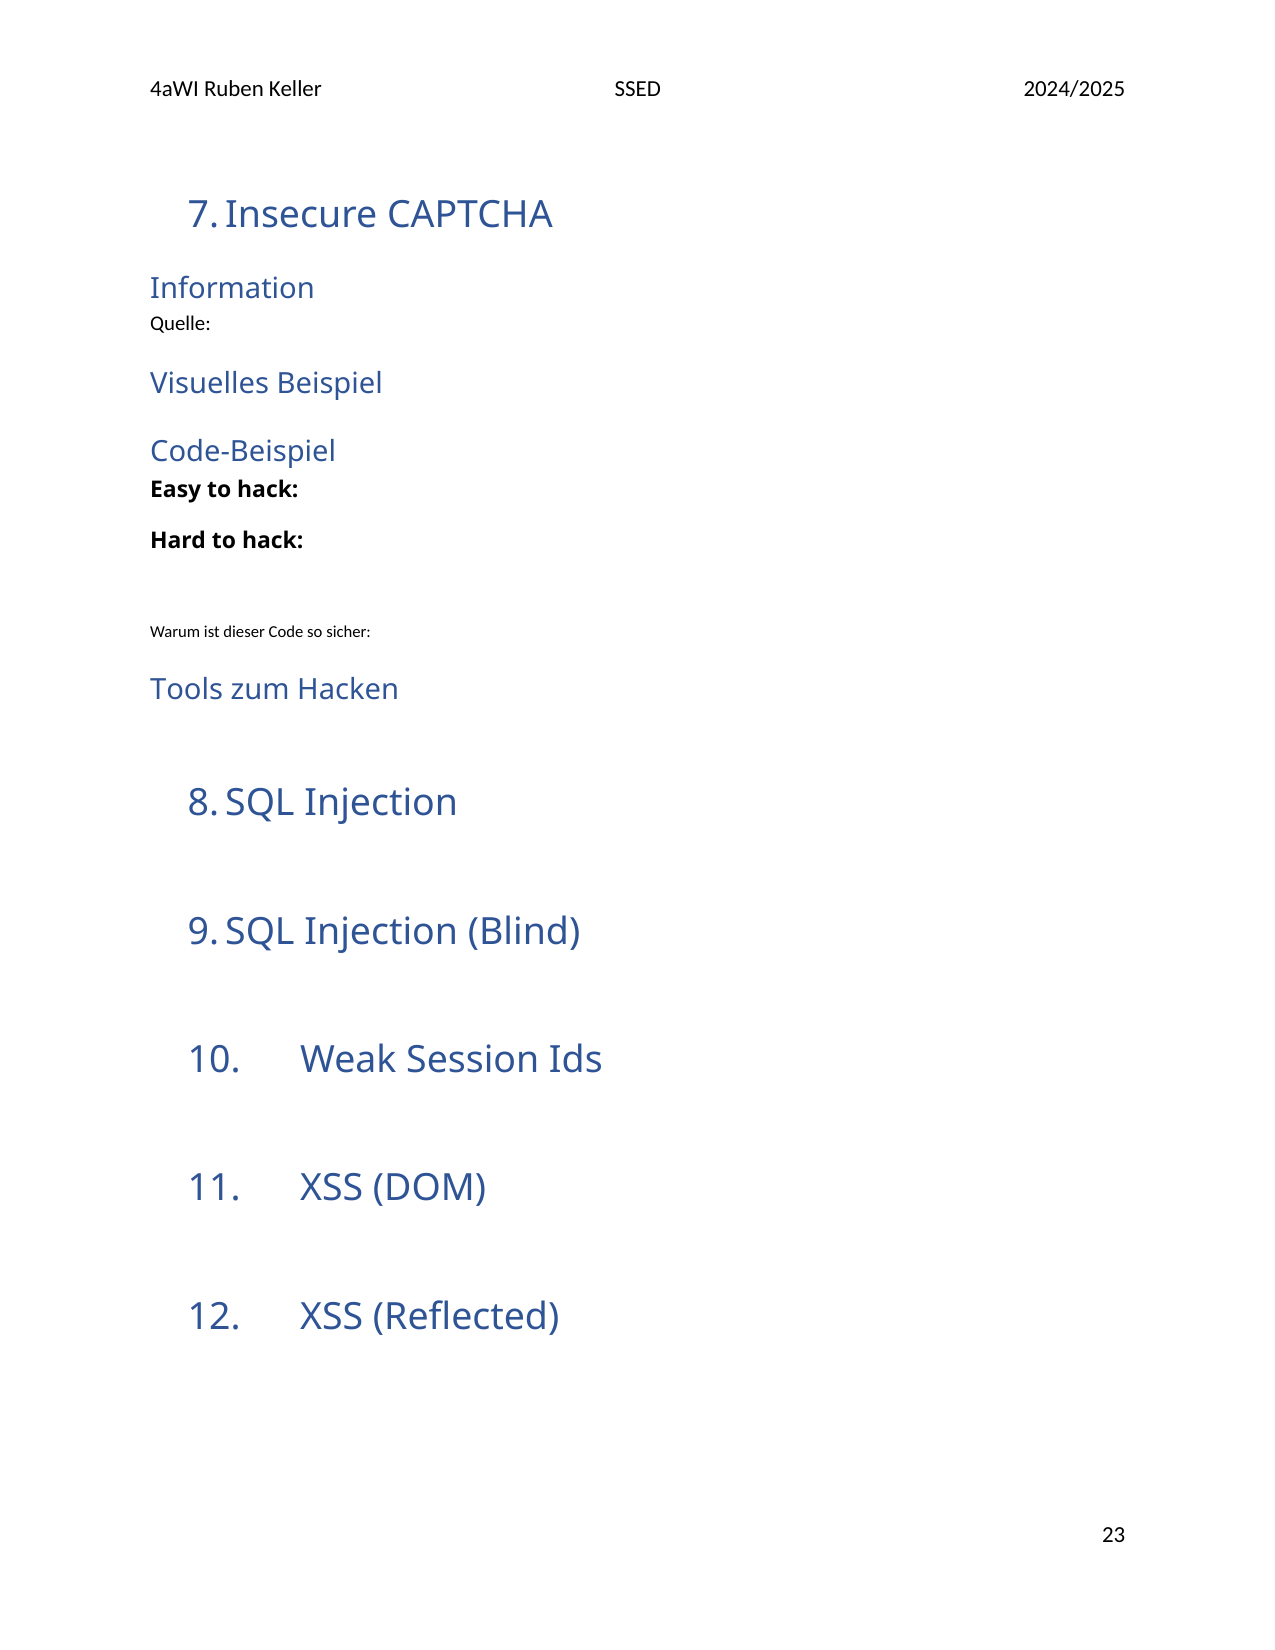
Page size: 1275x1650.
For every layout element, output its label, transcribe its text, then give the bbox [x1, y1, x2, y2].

text Quelle: [150, 310, 1125, 336]
text Easy to hack: [150, 473, 1125, 505]
subtitle Code-Beispiel [150, 431, 1125, 470]
subtitle Visuelles Beispiel [150, 363, 1125, 402]
subtitle Insecure CAPTCHA [187, 187, 1125, 238]
subtitle Information [150, 268, 1125, 307]
subtitle Weak Session Ids [187, 1032, 1125, 1083]
text Warum ist dieser Code so sicher: [150, 621, 1125, 641]
subtitle SQL Injection [187, 776, 1125, 827]
subtitle XSS (Reflected) [187, 1289, 1125, 1340]
subtitle Tools zum Hacken [150, 668, 1125, 708]
subtitle XSS (DOM) [187, 1161, 1125, 1212]
subtitle SQL Injection (Blind) [187, 904, 1125, 955]
text Hard to hack: [150, 524, 1125, 555]
